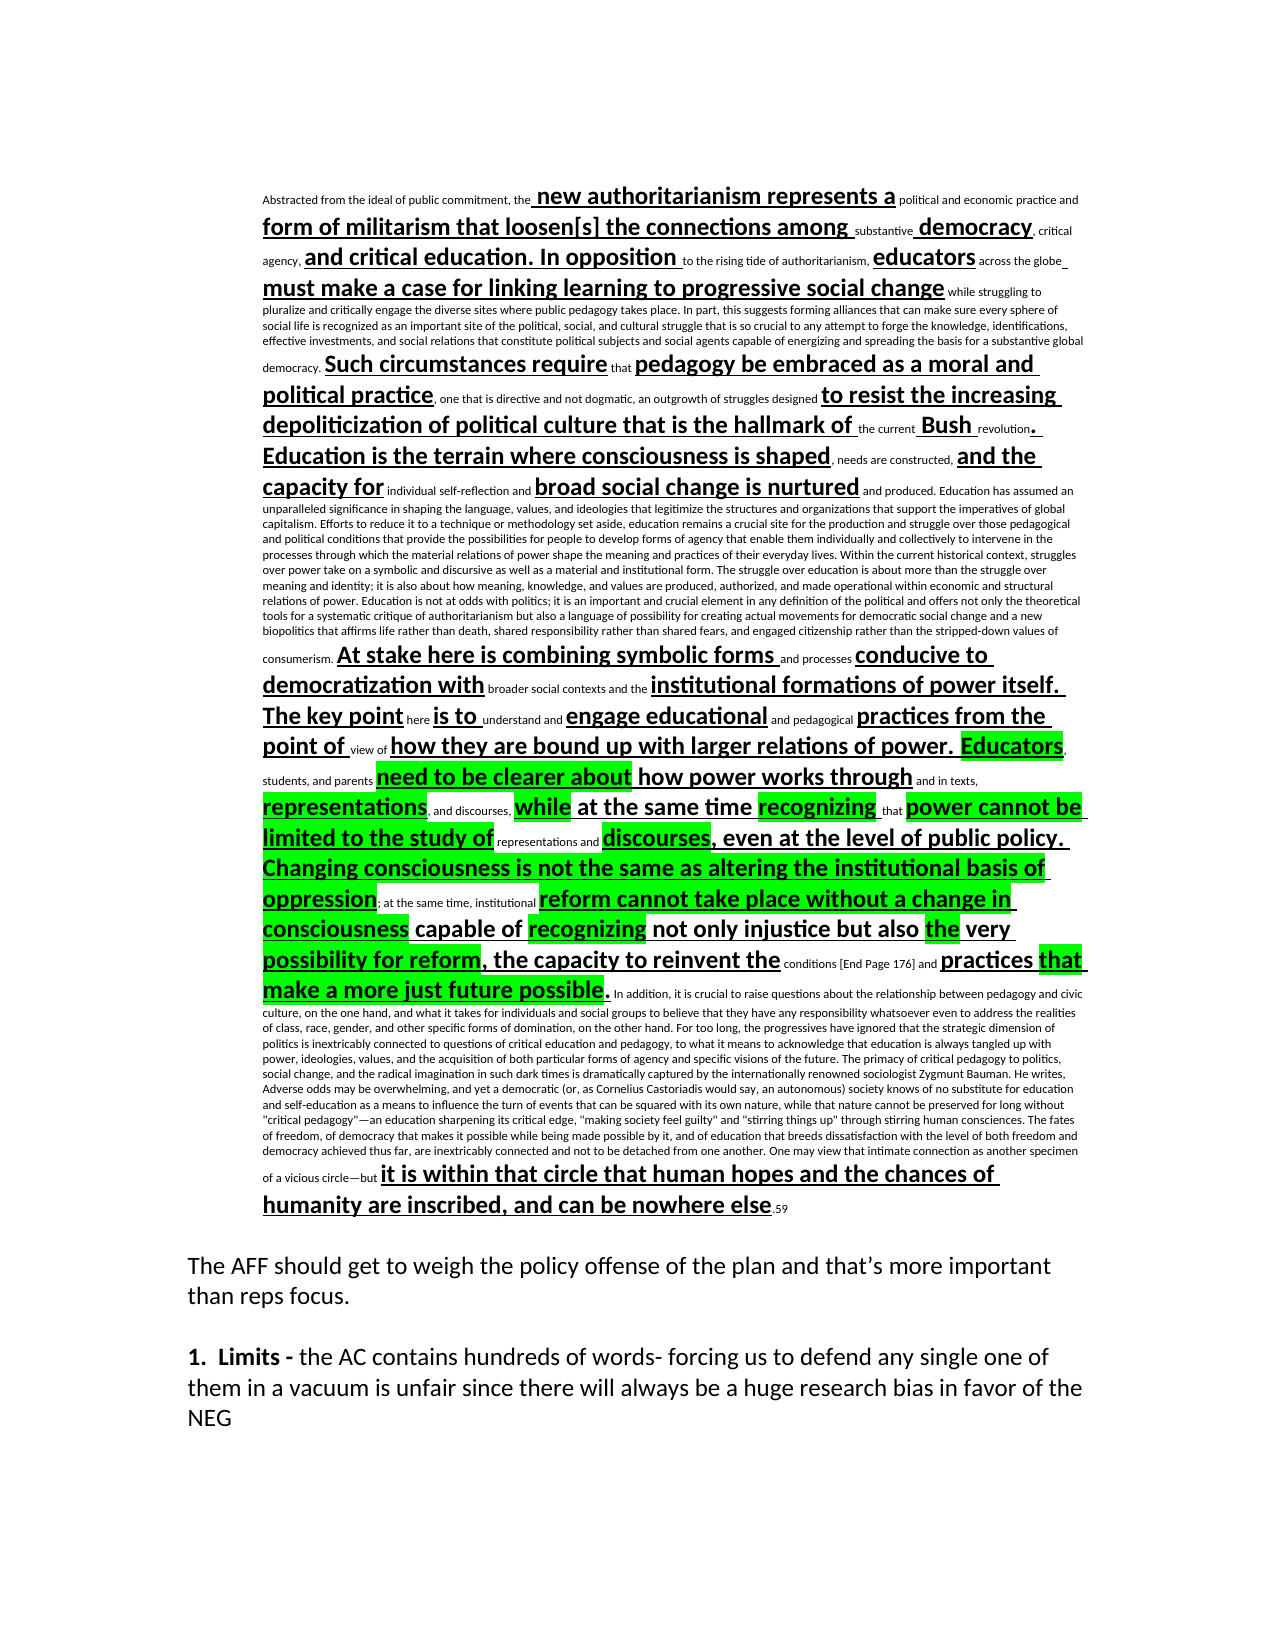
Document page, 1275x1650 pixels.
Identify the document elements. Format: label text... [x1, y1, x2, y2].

text The AFF should get to weigh the policy offense of the plan and that’s more important than reps focus. [187, 1250, 1087, 1311]
text 1. Limits - the AC contains hundreds of words- forcing us to defend any single one of them in a vacuum is unfair since there will always be a huge research bias in favor of the NEG [187, 1341, 1087, 1433]
text Abstracted from the ideal of public commitment, the new authoritarianism represents a political and economic practice and form of militarism that loosen[s] the connections among substantive democracy, critical agency, and critical education. In opposition to the rising tide of authoritarianism, educators across the globe must make a case for linking learning to progressive social change while struggling to pluralize and critically engage the diverse sites where public pedagogy takes place. In part, this suggests forming alliances that can make sure every sphere of social life is recognized as an important site of the political, social, and cultural struggle that is so crucial to any attempt to forge the knowledge, identifications, effective investments, and social relations that constitute political subjects and social agents capable of energizing and spreading the basis for a substantive global democracy. Such circumstances require that pedagogy be embraced as a moral and political practice, one that is directive and not dogmatic, an outgrowth of struggles designed to resist the increasing depoliticization of political culture that is the hallmark of the current Bush revolution. Education is the terrain where consciousness is shaped, needs are constructed, and the capacity for individual self-reflection and broad social change is nurtured and produced. Education has assumed an unparalleled significance in shaping the language, values, and ideologies that legitimize the structures and organizations that support the imperatives of global capitalism. Efforts to reduce it to a technique or methodology set aside, education remains a crucial site for the production and struggle over those pedagogical and political conditions that provide the possibilities for people to develop forms of agency that enable them individually and collectively to intervene in the processes through which the material relations of power shape the meaning and practices of their everyday lives. Within the current historical context, struggles over power take on a symbolic and discursive as well as a material and institutional form. The struggle over education is about more than the struggle over meaning and identity; it is also about how meaning, knowledge, and values are produced, authorized, and made operational within economic and structural relations of power. Education is not at odds with politics; it is an important and crucial element in any definition of the political and offers not only the theoretical tools for a systematic critique of authoritarianism but also a language of possibility for creating actual movements for democratic social change and a new biopolitics that affirms life rather than death, shared responsibility rather than shared fears, and engaged citizenship rather than the stripped-down values of consumerism. At stake here is combining symbolic forms and processes conducive to democratization with broader social contexts and the institutional formations of power itself. The key point here is to understand and engage educational and pedagogical practices from the point of view of how they are bound up with larger relations of power. Educators, students, and parents need to be clearer about how power works through and in texts, representations, and discourses, while at the same time recognizing that power cannot be limited to the study of representations and discourses, even at the level of public policy. Changing consciousness is not the same as altering the institutional basis of oppression; at the same time, institutional reform cannot take place without a change in consciousness capable of recognizing not only injustice but also the very possibility for reform, the capacity to reinvent the conditions [End Page 176] and practices that make a more just future possible. In addition, it is crucial to raise questions about the relationship between pedagogy and civic culture, on the one hand, and what it takes for individuals and social groups to believe that they have any responsibility whatsoever even to address the realities of class, race, gender, and other specific forms of domination, on the other hand. For too long, the progressives have ignored that the strategic dimension of politics is inextricably connected to questions of critical education and pedagogy, to what it means to acknowledge that education is always tangled up with power, ideologies, values, and the acquisition of both particular forms of agency and specific visions of the future. The primacy of critical pedagogy to politics, social change, and the radical imagination in such dark times is dramatically captured by the internationally renowned sociologist Zygmunt Bauman. He writes, Adverse odds may be overwhelming, and yet a democratic (or, as Cornelius Castoriadis would say, an autonomous) society knows of no substitute for education and self-education as a means to influence the turn of events that can be squared with its own nature, while that nature cannot be preserved for long without "critical pedagogy"—an education sharpening its critical edge, "making society feel guilty" and "stirring things up" through stirring human consciences. The fates of freedom, of democracy that makes it possible while being made possible by it, and of education that breeds dissatisfaction with the level of both freedom and democracy achieved thus far, are inextricably connected and not to be detached from one another. One may view that intimate connection as another specimen of a vicious circle—but it is within that circle that human hopes and the chances of humanity are inscribed, and can be nowhere else.59 [262, 181, 1087, 1219]
